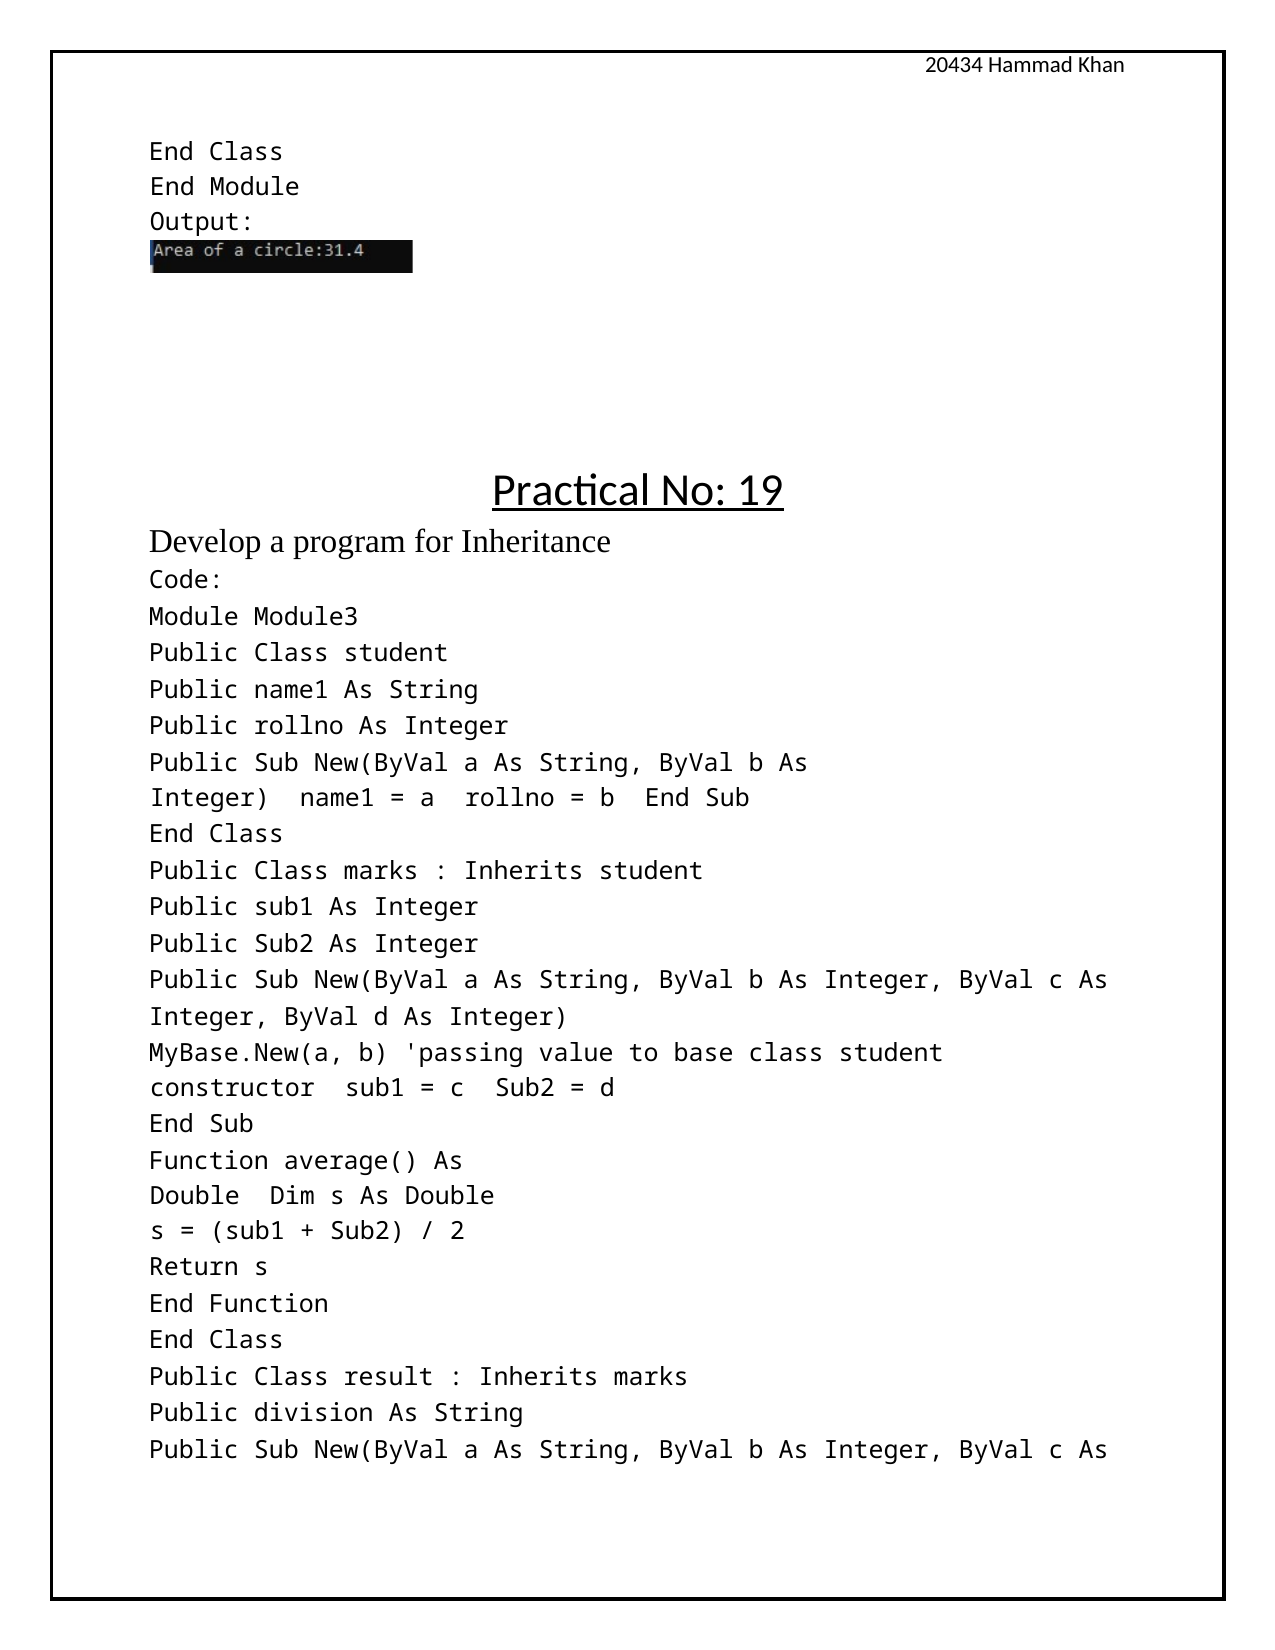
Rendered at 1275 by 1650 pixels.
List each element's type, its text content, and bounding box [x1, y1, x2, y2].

text End Class [148, 816, 1113, 850]
text End Class End Module Output: [148, 133, 342, 237]
text Public Class result : Inherits marks [148, 1358, 1113, 1392]
text Module Module3 [148, 599, 1113, 633]
text Code: [148, 562, 1113, 596]
text Function average() As Double Dim s As Double s = (sub1 + Sub2) / 2 [148, 1143, 534, 1247]
text Public Class marks : Inherits student [148, 852, 1113, 886]
picture [150, 240, 413, 273]
text Public rollno As Integer [148, 708, 1113, 742]
text Public Sub New(ByVal a As String, ByVal b As Integer) name1 = a rollno = b End Sub [148, 744, 878, 813]
text MyBase.New(a, b) 'passing value to base class student constructor sub1 = c Sub2 = d [148, 1035, 1043, 1104]
text End Function [148, 1286, 1113, 1319]
text End Class [148, 1322, 1113, 1356]
text Return s [148, 1249, 1113, 1283]
text Public Sub New(ByVal a As String, ByVal b As Integer, ByVal c As [148, 962, 1113, 996]
text Public Class student [148, 635, 1113, 669]
text Public name1 As String [148, 672, 1113, 706]
subtitle Practical No: 19 [150, 461, 1125, 516]
text End Sub [148, 1106, 1113, 1140]
text Integer, ByVal d As Integer) [148, 998, 1113, 1032]
text Develop a program for Inheritance [148, 521, 1129, 559]
text Public Sub New(ByVal a As String, ByVal b As Integer, ByVal c As [148, 1431, 1113, 1465]
text Public Sub2 As Integer [148, 925, 1113, 959]
text Public sub1 As Integer [148, 889, 1113, 923]
text Public division As String [148, 1395, 1113, 1429]
